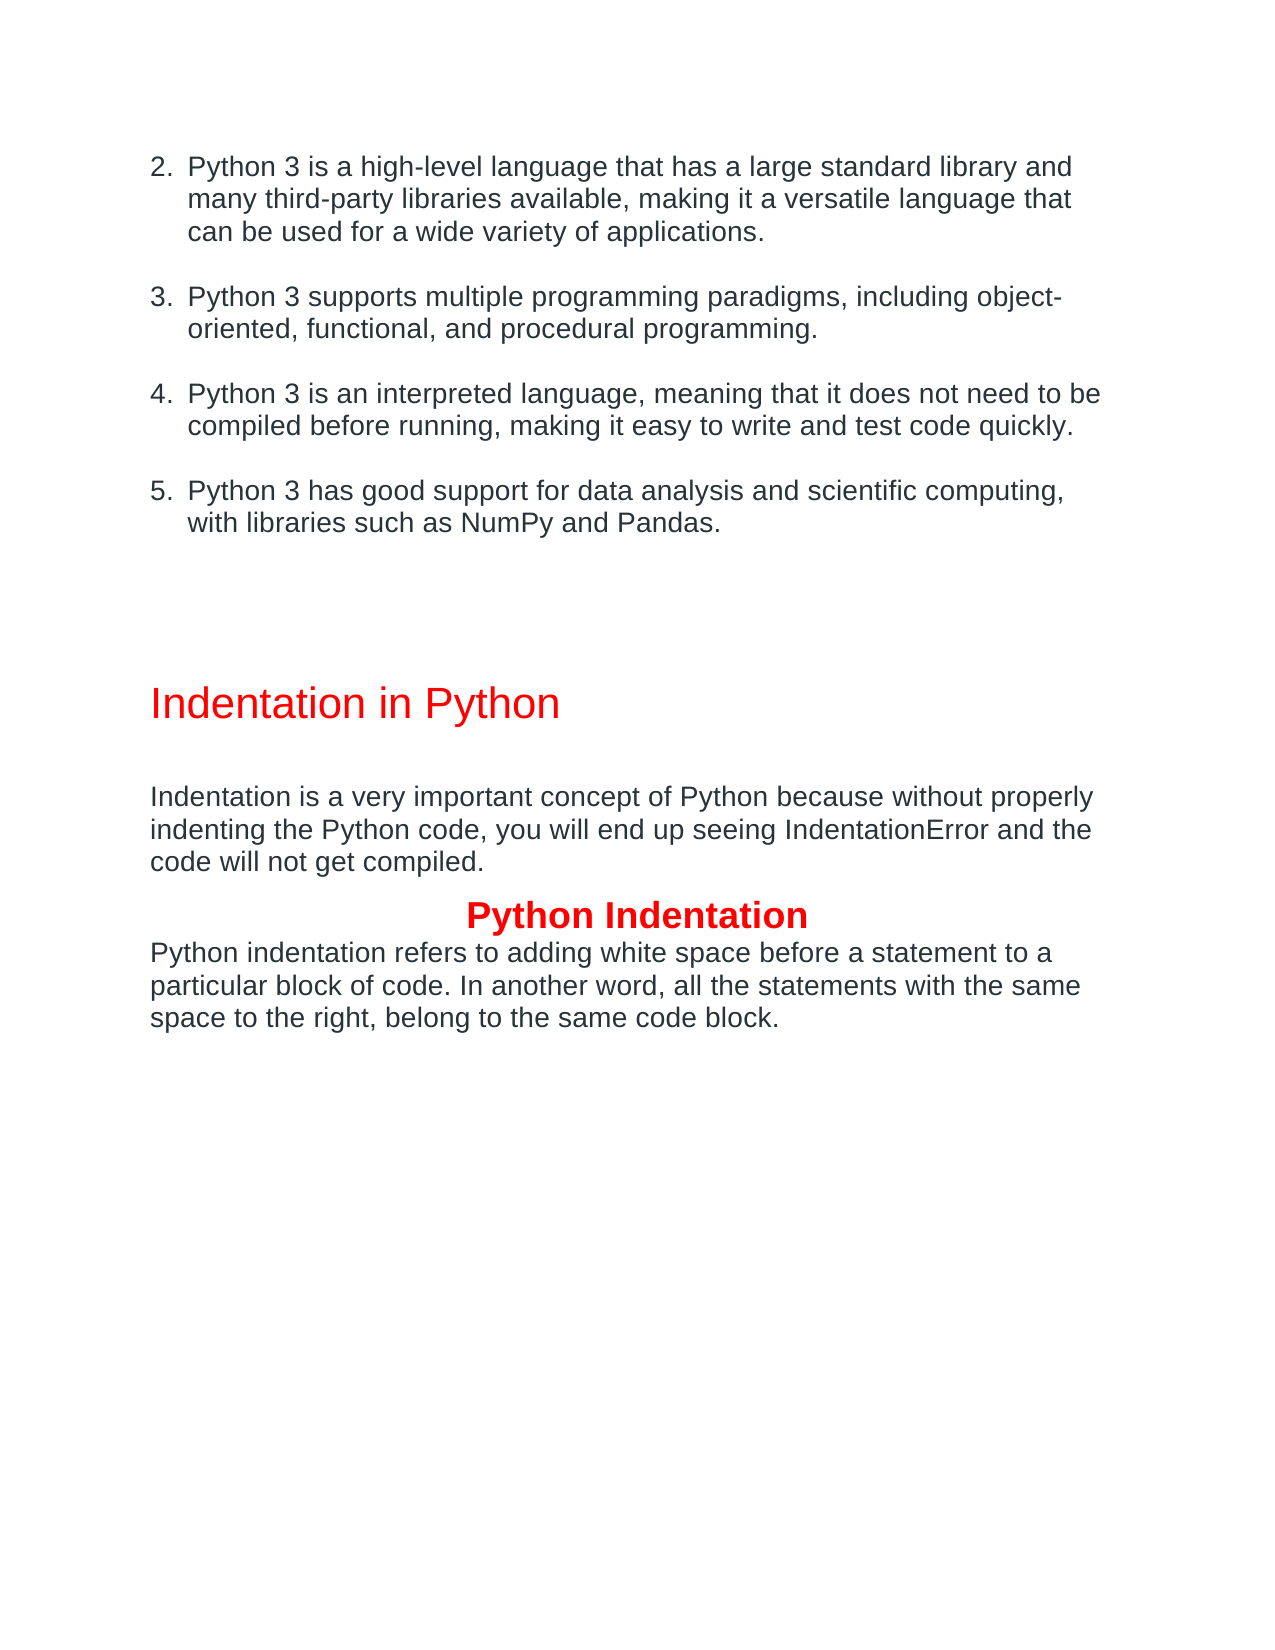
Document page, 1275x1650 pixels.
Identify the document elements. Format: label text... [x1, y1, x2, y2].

text Python indentation refers to adding white space before a statement to a particular block of code. In another word, all the statements with the same space to the right, belong to the same code block. [150, 936, 1125, 1033]
list Python 3 has good support for data analysis and scientific computing, with libraries such as NumPy and Pandas. [150, 474, 1125, 539]
subtitle Python Indentation [150, 893, 1125, 936]
subtitle Indentation in Python [150, 678, 1125, 728]
list Python 3 is an interpreted language, meaning that it does not need to be compiled before running, making it easy to write and test code quickly. [150, 377, 1125, 442]
list Python 3 supports multiple programming paradigms, including object-oriented, functional, and procedural programming. [150, 279, 1125, 344]
list Python 3 is a high-level language that has a large standard library and many third-party libraries available, making it a versatile language that can be used for a wide variety of applications. [150, 150, 1125, 247]
text Indentation is a very important concept of Python because without properly indenting the Python code, you will end up seeing IndentationError and the code will not get compiled. [150, 780, 1125, 877]
